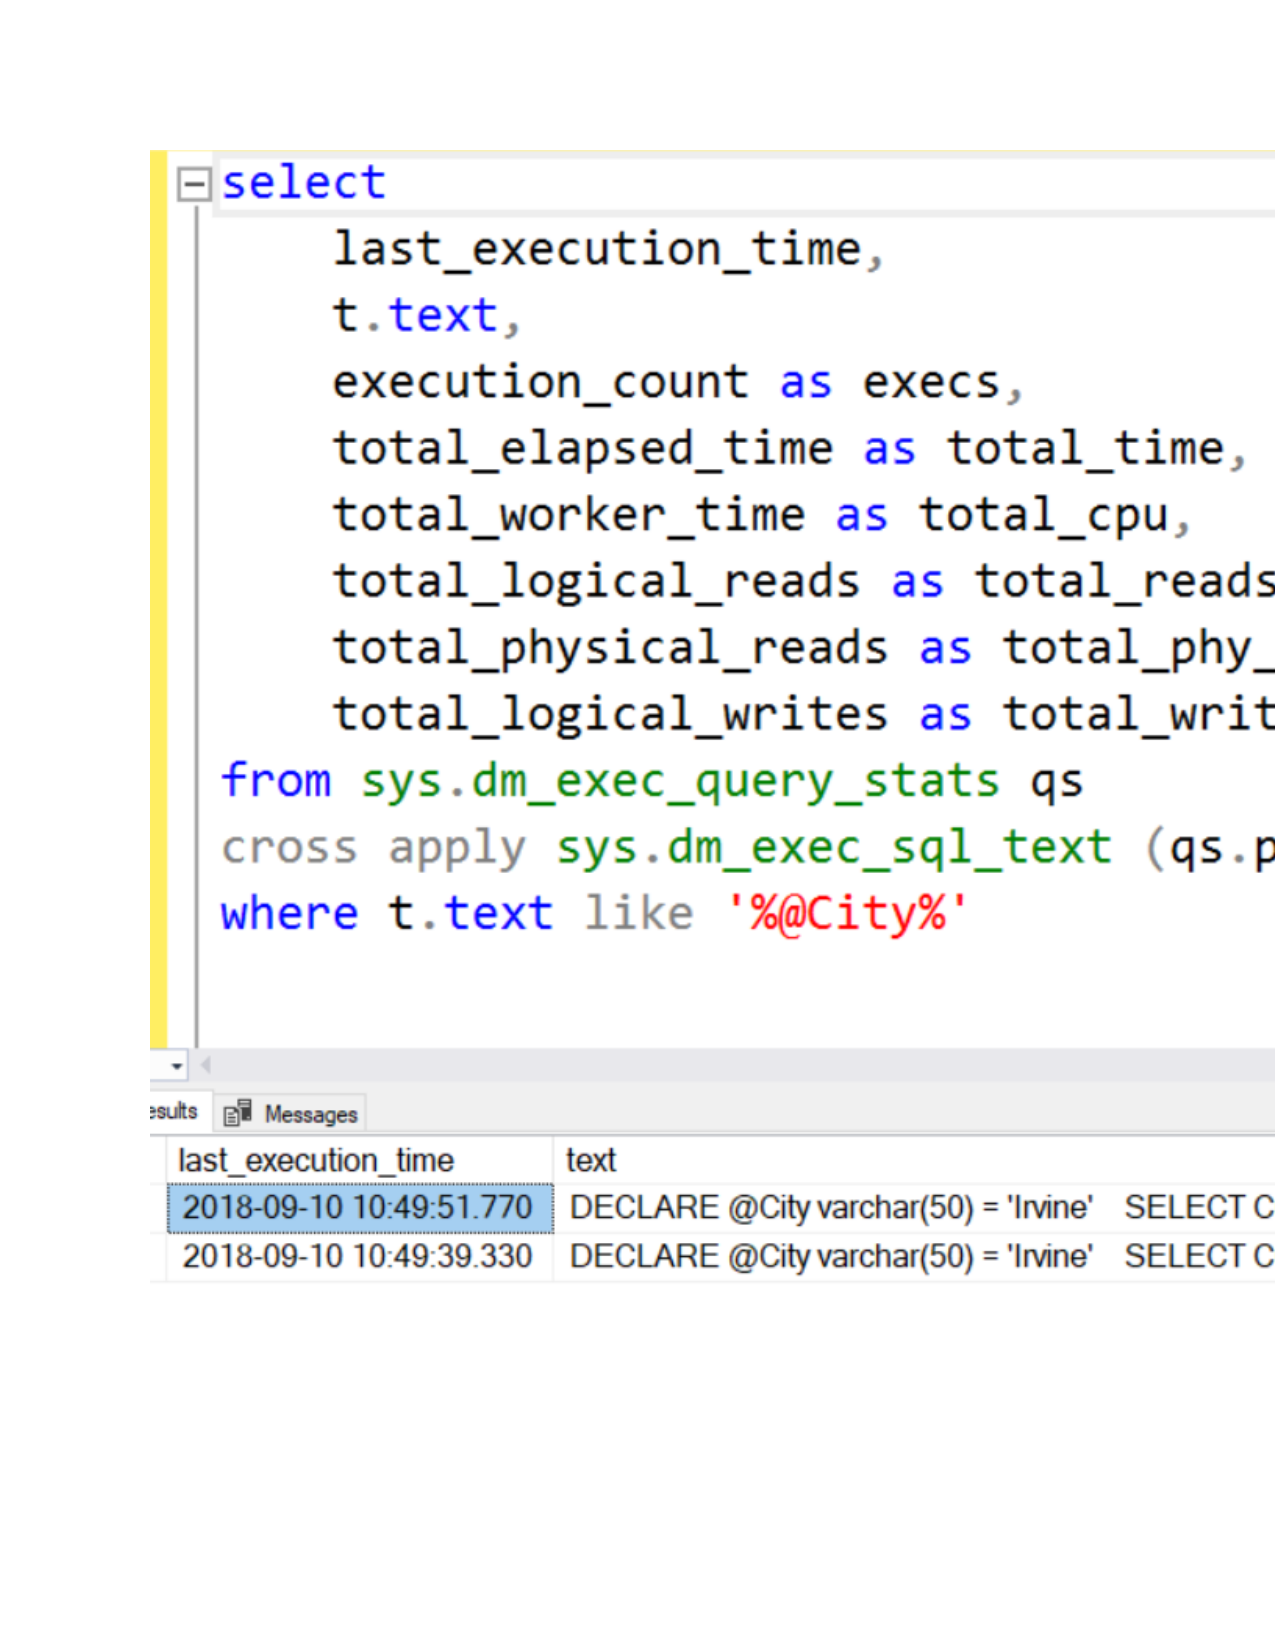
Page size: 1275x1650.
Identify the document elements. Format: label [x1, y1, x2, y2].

picture [150, 150, 1275, 1501]
